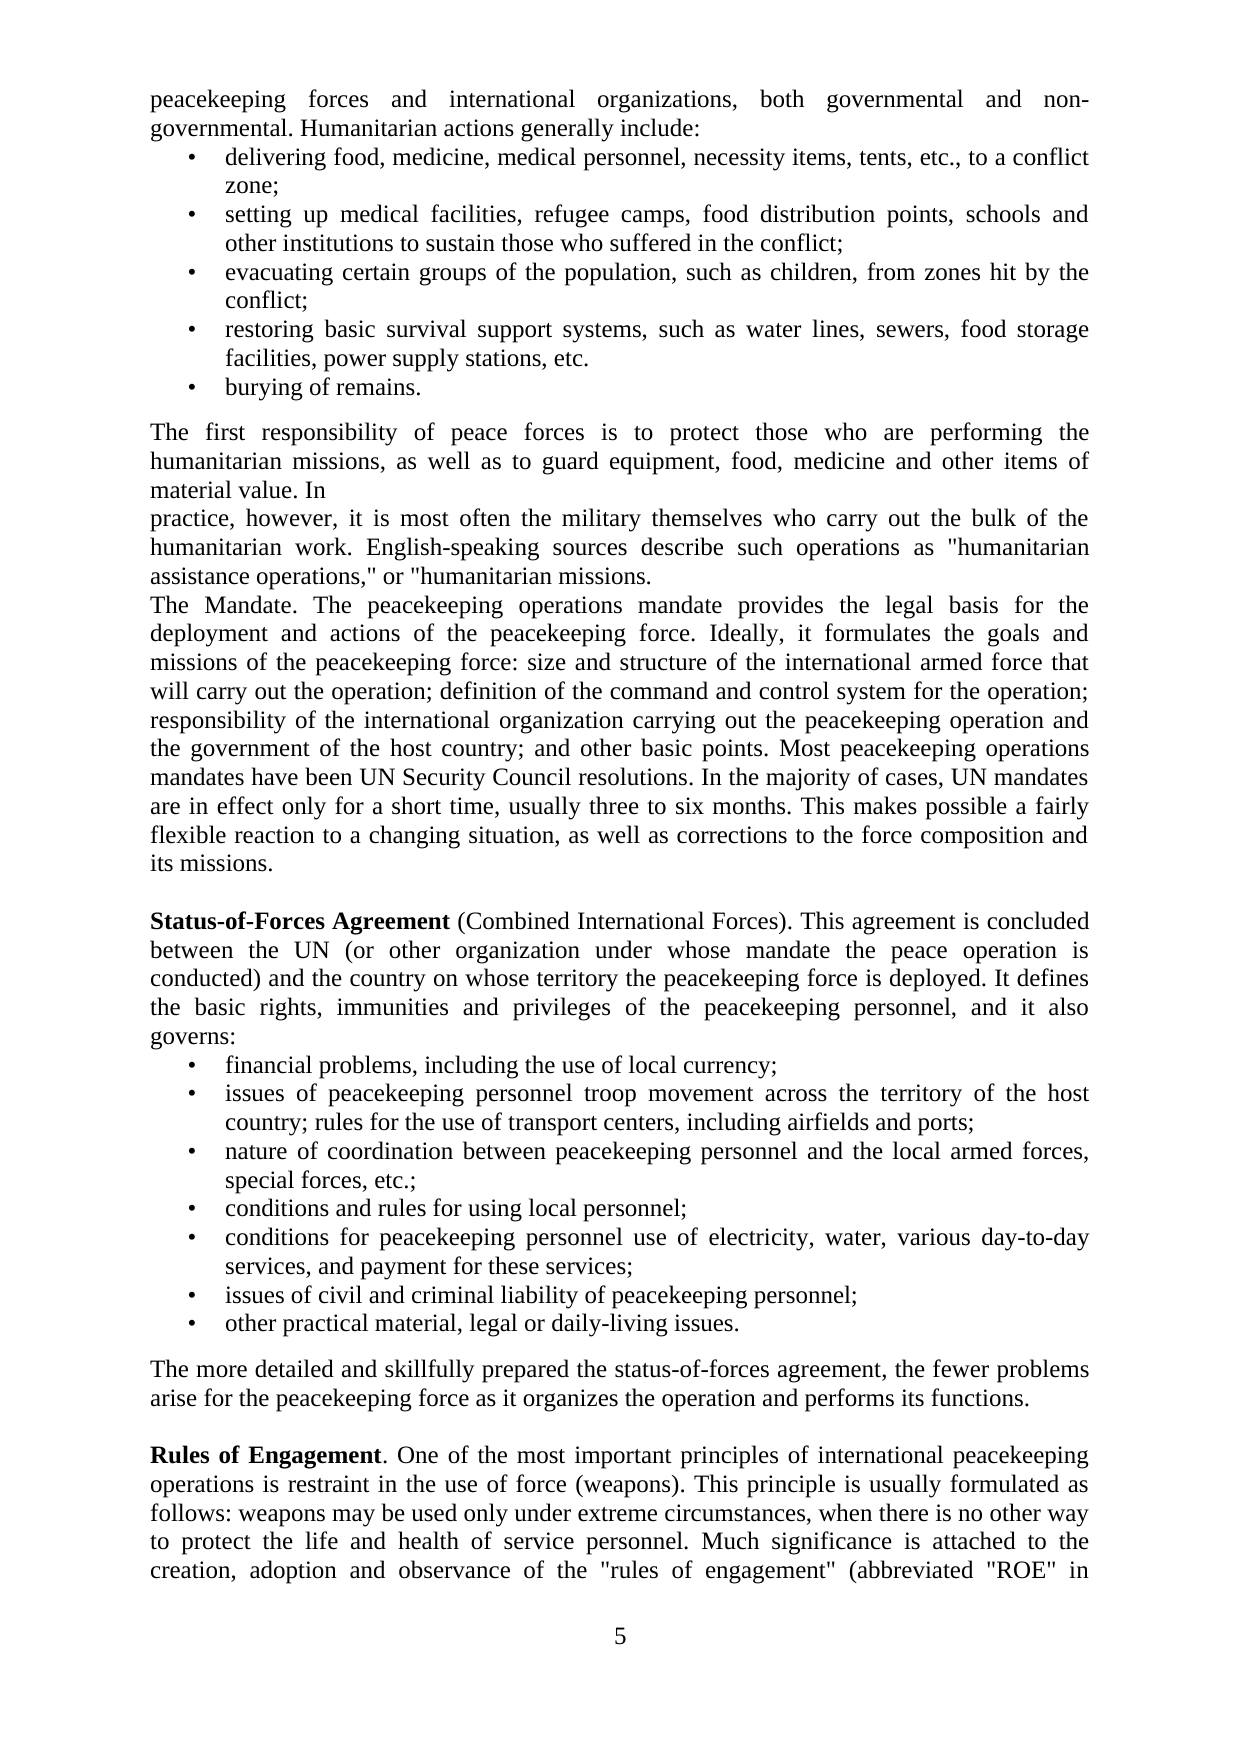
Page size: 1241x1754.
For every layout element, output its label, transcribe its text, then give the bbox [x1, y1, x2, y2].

list burying of remains. [187, 372, 1090, 401]
list issues of peacekeeping personnel troop movement across the territory of the host country; rules for the use of transport centers, including airfields and ports; [187, 1078, 1090, 1136]
list issues of civil and criminal liability of peacekeeping personnel; [187, 1280, 1090, 1308]
list conditions for peacekeeping personnel use of electricity, water, various day-to-day services, and payment for these services; [187, 1222, 1090, 1280]
text Status-of-Forces Agreement (Combined International Forces). This agreement is concluded between the UN (or other organization under whose mandate the peace operation is conducted) and the country on whose territory the peacekeeping force is deployed. It defines the basic rights, immunities and privileges of the peacekeeping personnel, and it also governs: [150, 906, 1090, 1050]
list evacuating certain groups of the population, such as children, from zones hit by the conflict; [187, 257, 1090, 314]
list financial problems, including the use of local currency; [187, 1050, 1090, 1078]
list restoring basic survival support systems, such as water lines, sewers, food storage facilities, power supply stations, etc. [187, 314, 1090, 372]
list conditions and rules for using local personnel; [187, 1193, 1090, 1222]
text practice, however, it is most often the military themselves who carry out the bulk of the humanitarian work. English-speaking sources describe such operations as "humanitarian assistance operations," or "humanitarian missions. [150, 503, 1090, 590]
list setting up medical facilities, refugee camps, food distribution points, schools and other institutions to sustain those who suffered in the conflict; [187, 199, 1090, 257]
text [150, 84, 1090, 142]
text The Mandate. The peacekeeping operations mandate provides the legal basis for the deployment and actions of the peacekeeping force. Ideally, it formulates the goals and missions of the peacekeeping force: size and structure of the international armed force that will carry out the operation; definition of the command and control system for the operation; responsibility of the international organization carrying out the peacekeeping operation and the government of the host country; and other basic points. Most peacekeeping operations mandates have been UN Security Council resolutions. In the majority of cases, UN mandates are in effect only for a short time, usually three to six months. This makes possible a fairly flexible reaction to a changing situation, as well as corrections to the force composition and its missions. [150, 590, 1090, 877]
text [150, 1440, 1090, 1584]
text The more detailed and skillfully prepared the status-of-forces agreement, the fewer problems arise for the peacekeeping force as it organizes the operation and performs its functions. [150, 1354, 1090, 1411]
text The first responsibility of peace forces is to protect those who are performing the humanitarian missions, as well as to guard equipment, food, medicine and other items of material value. In [150, 417, 1090, 503]
list nature of coordination between peacekeeping personnel and the local armed forces, special forces, etc.; [187, 1136, 1090, 1193]
list delivering food, medicine, medical personnel, necessity items, tents, etc., to a conflict zone; [187, 142, 1090, 199]
list other practical material, legal or daily-living issues. [187, 1308, 1090, 1337]
